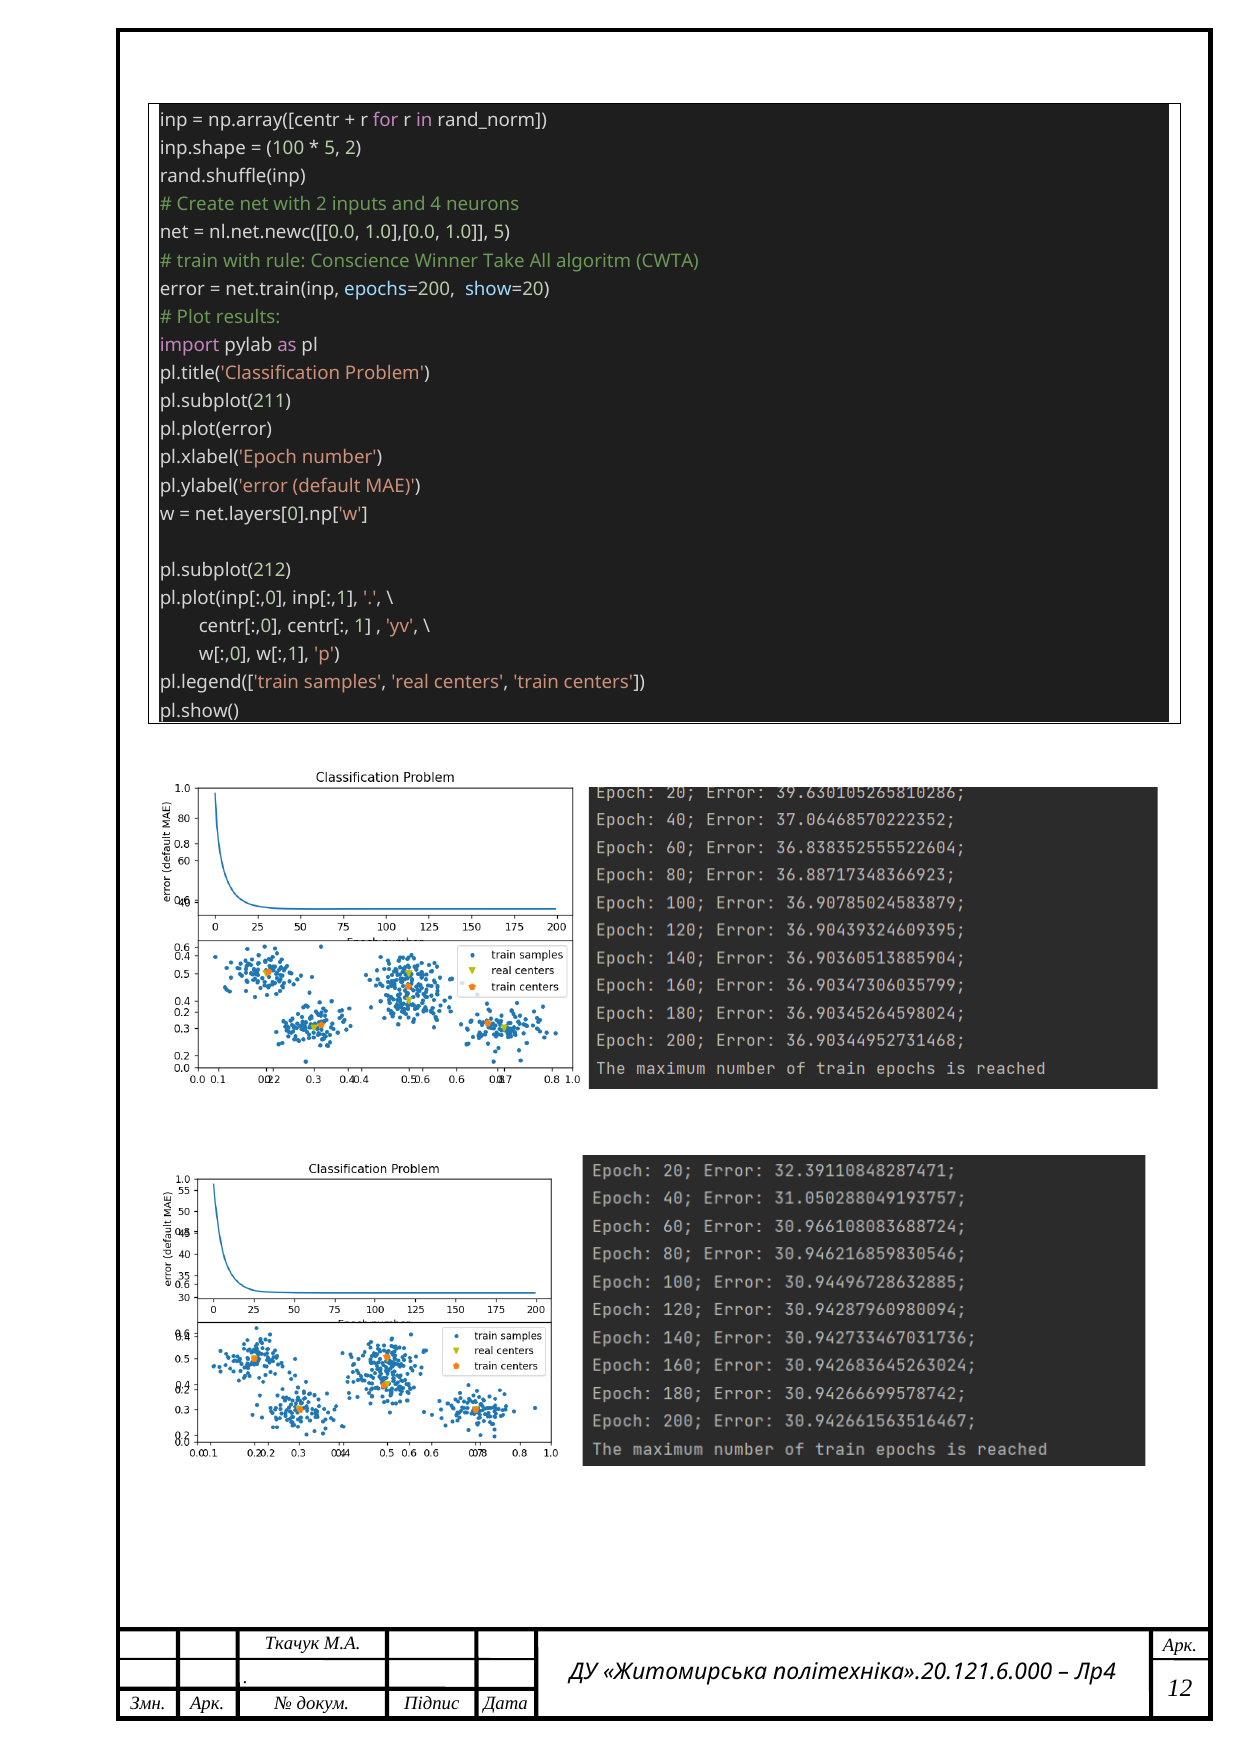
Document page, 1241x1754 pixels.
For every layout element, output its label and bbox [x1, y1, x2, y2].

picture [147, 757, 1158, 1089]
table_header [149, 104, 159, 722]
picture [147, 1155, 1146, 1466]
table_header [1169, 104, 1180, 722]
